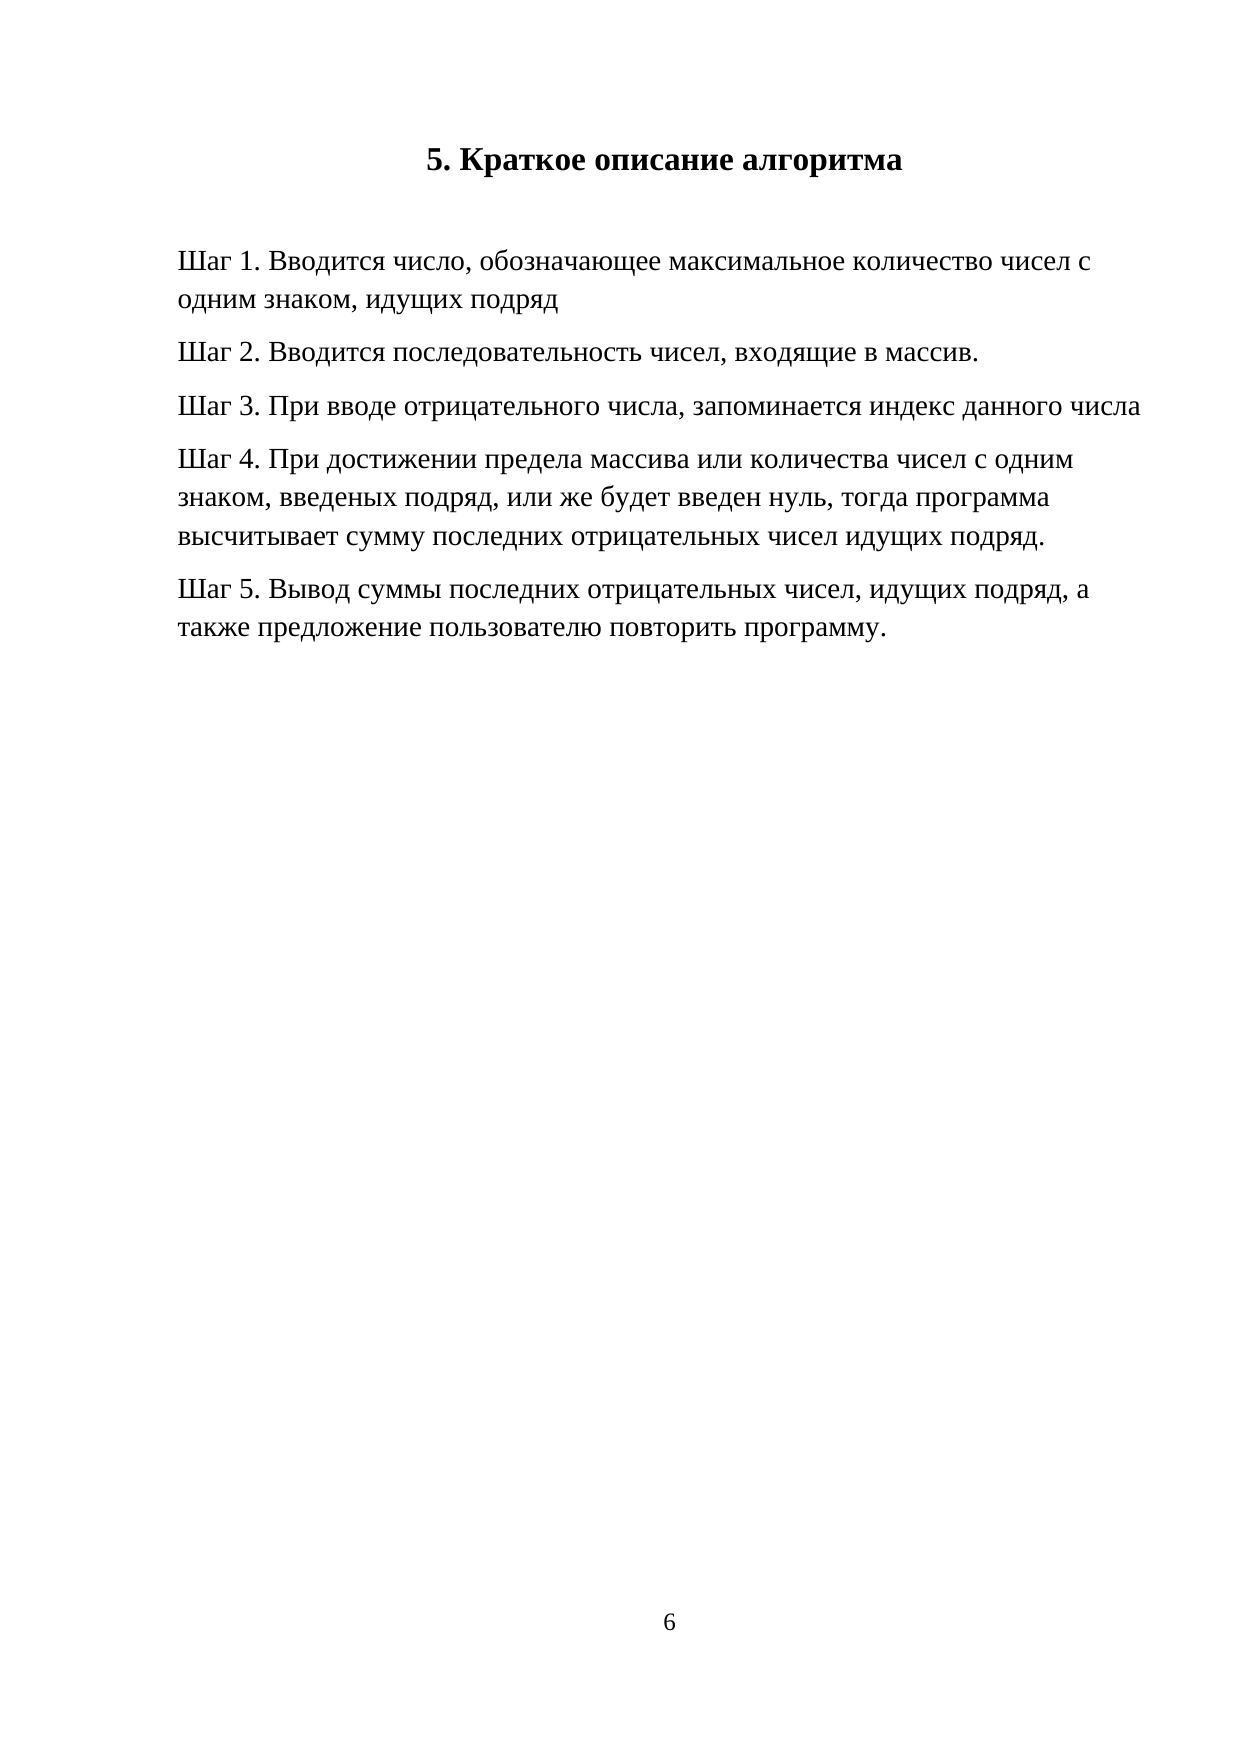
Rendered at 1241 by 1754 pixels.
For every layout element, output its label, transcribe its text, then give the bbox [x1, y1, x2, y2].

subtitle 5. Краткое описание алгоритма [177, 139, 1152, 177]
text Шаг 1. Вводится число, обозначающее максимальное количество чисел с одним знаком, идущих подряд [177, 243, 1152, 315]
text Шаг 5. Вывод суммы последних отрицательных чисел, идущих подряд, а также предложение пользователю повторить программу. [177, 571, 1152, 643]
text Шаг 2. Вводится последовательность чисел, входящие в массив. [177, 334, 1152, 368]
text Шаг 4. При достижении предела массива или количества чисел с одним знаком, введеных подряд, или же будет введен нуль, тогда программа высчитывает сумму последних отрицательных чисел идущих подряд. [177, 441, 1152, 551]
text Шаг 3. При вводе отрицательного числа, запоминается индекс данного числа [177, 388, 1152, 421]
